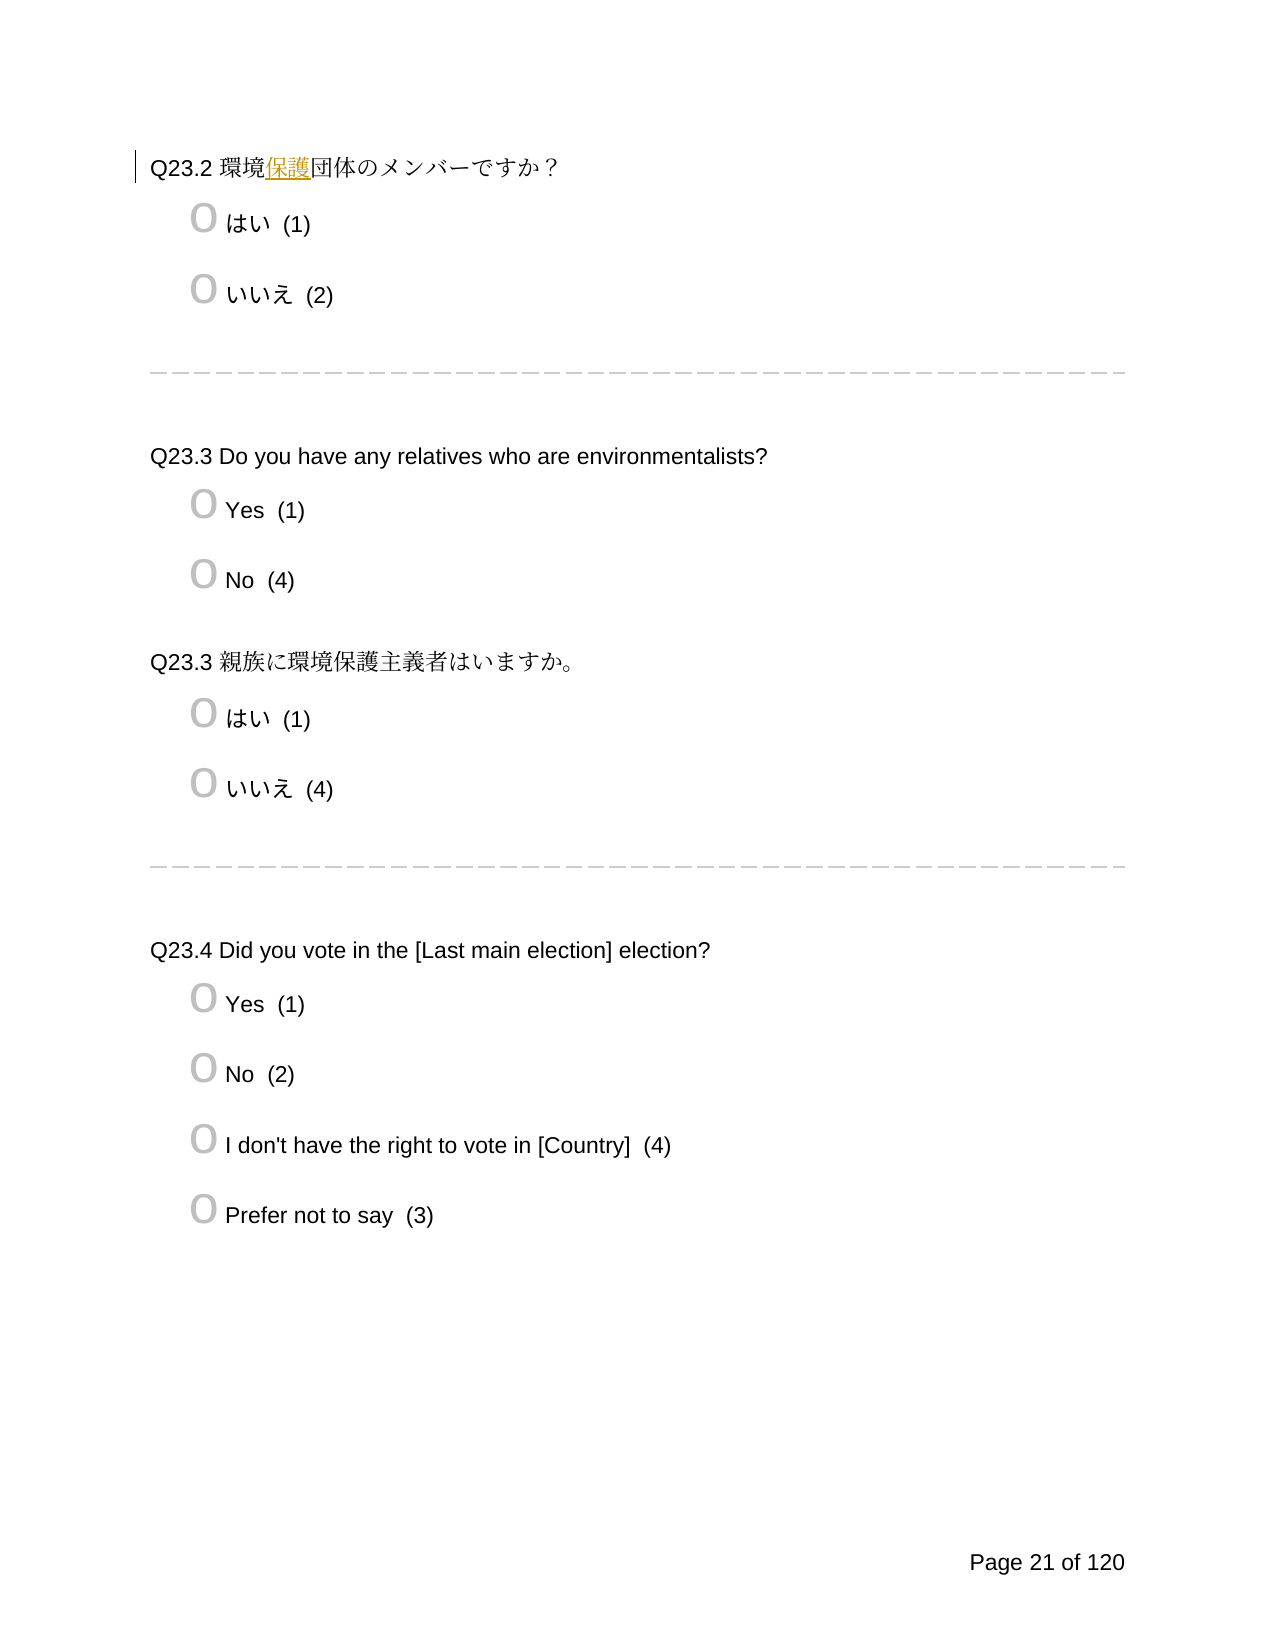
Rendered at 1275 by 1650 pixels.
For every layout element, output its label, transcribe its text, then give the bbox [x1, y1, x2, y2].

text Q23.4 Did you vote in the [Last main election] election? [150, 937, 1125, 963]
list Prefer not to say (3) [187, 1179, 1125, 1240]
list No (4) [187, 543, 1125, 605]
text Q23.2 環境団体のメンバーですか？ [150, 150, 1125, 183]
list I don't have the right to vote in [Country] (4) [187, 1108, 1125, 1169]
text Q23.3 Do you have any relatives who are environmentalists? [150, 443, 1125, 469]
list No (2) [187, 1038, 1125, 1099]
list はい (1) [187, 188, 1125, 249]
list Yes (1) [187, 473, 1125, 534]
list はい (1) [187, 682, 1125, 743]
text Q23.3 親族に環境保護主義者はいますか。 [150, 644, 1125, 677]
list いいえ (4) [187, 752, 1125, 814]
list Yes (1) [187, 967, 1125, 1028]
list いいえ (2) [187, 258, 1125, 320]
